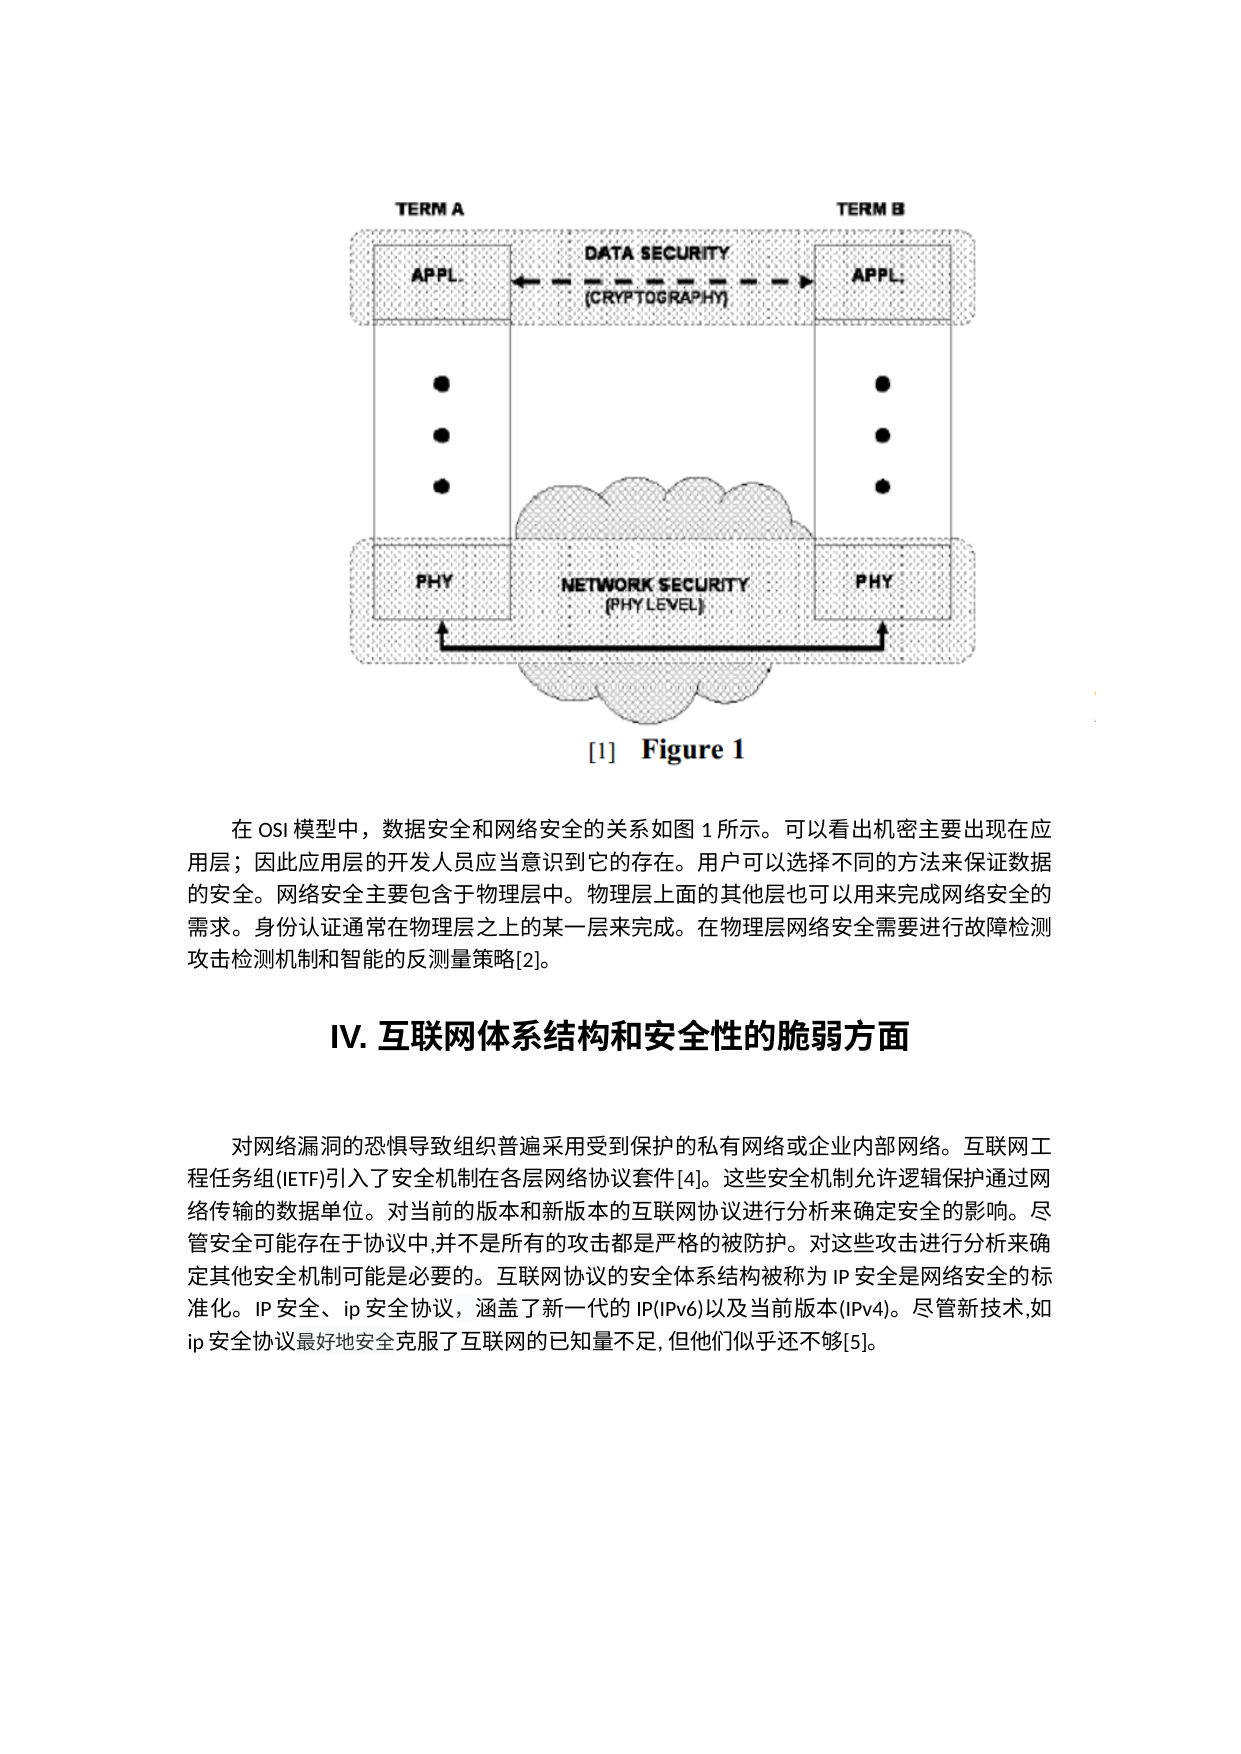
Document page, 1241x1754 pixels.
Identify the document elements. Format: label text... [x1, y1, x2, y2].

subtitle IV. 互联网体系结构和安全性的脆弱方面 [187, 1002, 1053, 1067]
picture [231, 162, 1096, 788]
text 对网络漏洞的恐惧导致组织普遍采用受到保护的私有网络或企业内部网络。互联网工程任务组(IETF)引入了安全机制在各层网络协议套件[4]。这些安全机制允许逻辑保护通过网络传输的数据单位。对当前的版本和新版本的互联网协议进行分析来确定安全的影响。尽管安全可能存在于协议中,并不是所有的攻击都是严格的被防护。对这些攻击进行分析来确定其他安全机制可能是必要的。互联网协议的安全体系结构被称为IP安全是网络安全的标准化。IP安全、ip安全协议，涵盖了新一代的IP(IPv6)以及当前版本(IPv4)。尽管新技术,如ip安全协议最好地安全克服了互联网的已知量不足, 但他们似乎还不够[5]。 [187, 1128, 1053, 1356]
text 在OSI模型中，数据安全和网络安全的关系如图1所示。可以看出机密主要出现在应用层；因此应用层的开发人员应当意识到它的存在。用户可以选择不同的方法来保证数据的安全。网络安全主要包含于物理层中。物理层上面的其他层也可以用来完成网络安全的需求。身份认证通常在物理层之上的某一层来完成。在物理层网络安全需要进行故障检测、攻击检测机制和智能的反测量策略[2]。 [187, 812, 1053, 974]
